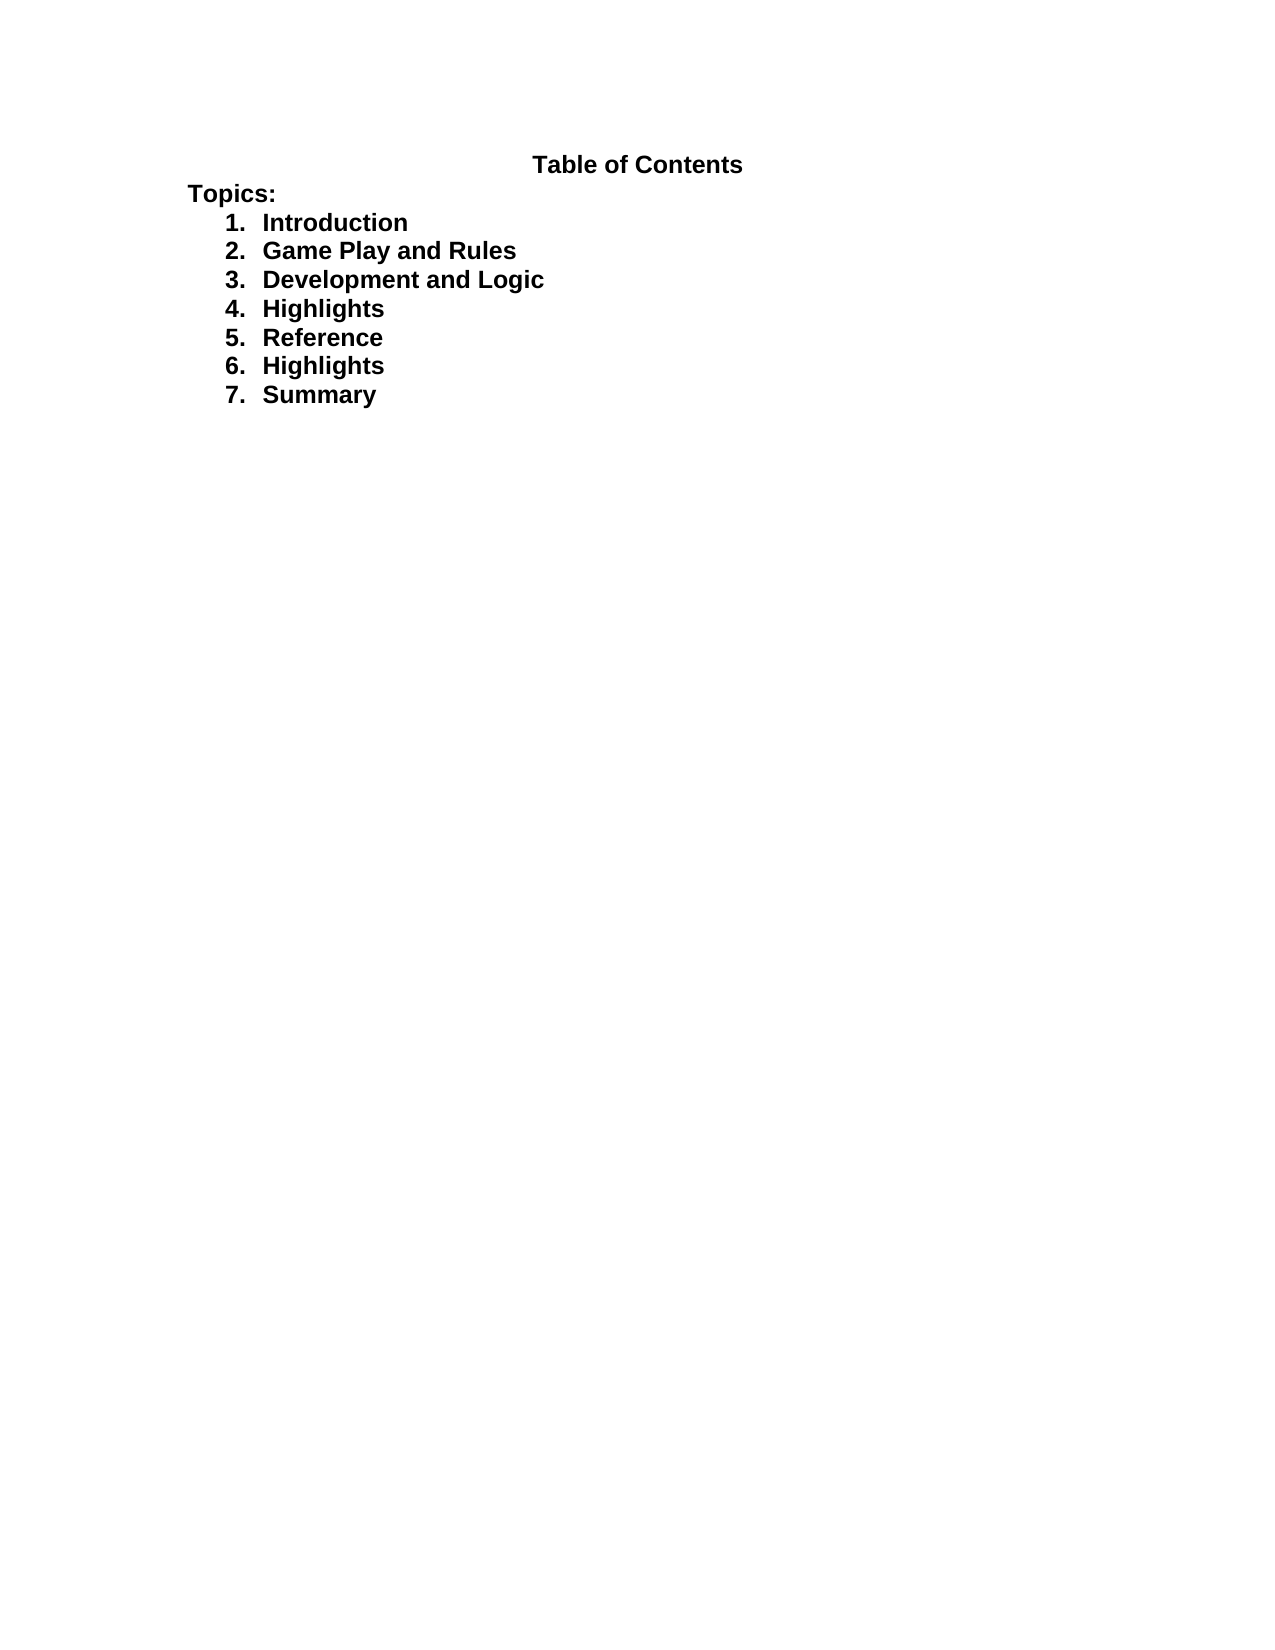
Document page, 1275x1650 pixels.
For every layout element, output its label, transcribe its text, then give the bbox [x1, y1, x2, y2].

list Game Play and Rules [225, 236, 1087, 265]
list Highlights [225, 351, 1087, 380]
list Introduction [225, 207, 1087, 236]
list Reference [225, 322, 1087, 351]
text Topics: [187, 179, 1087, 207]
list Highlights [225, 294, 1087, 322]
text Table of Contents [187, 150, 1087, 179]
list Summary [225, 380, 1087, 409]
list Development and Logic [225, 265, 1087, 294]
